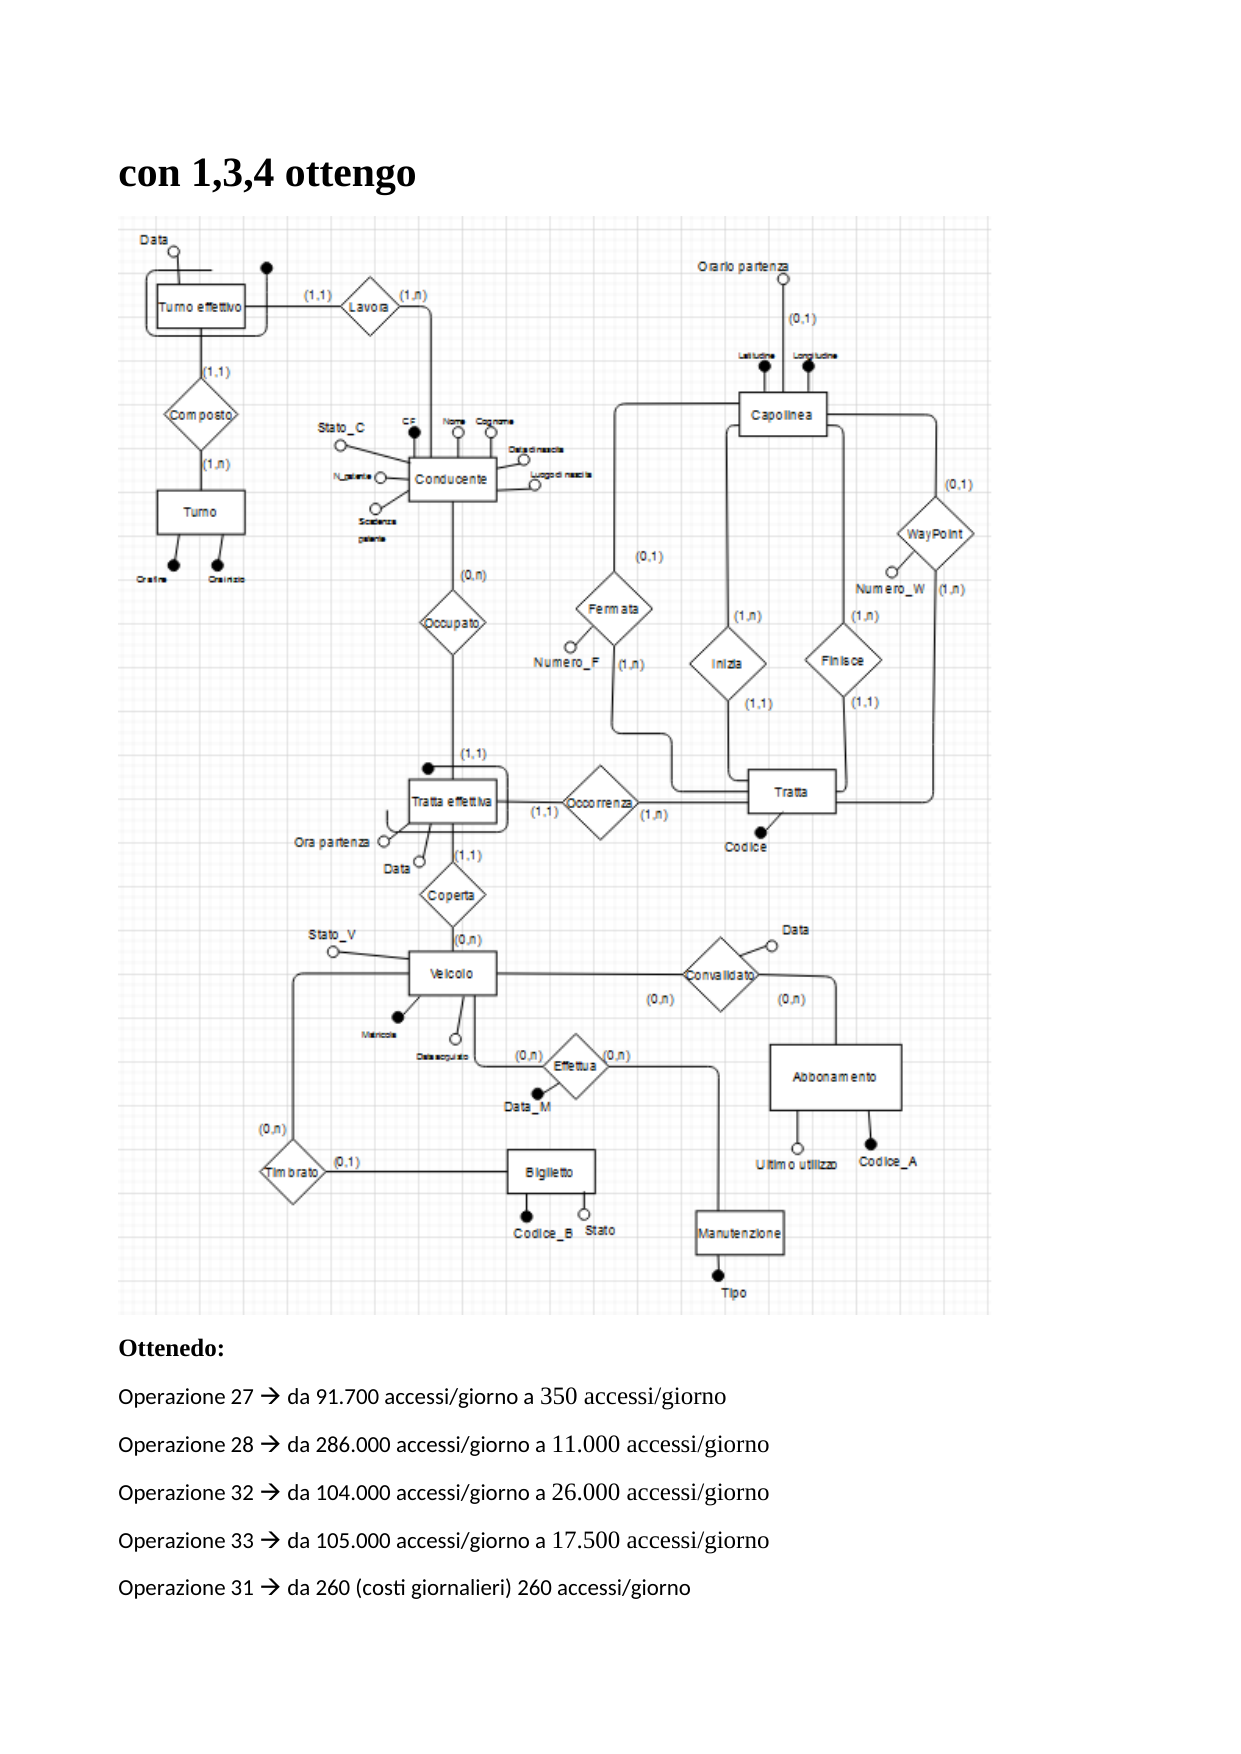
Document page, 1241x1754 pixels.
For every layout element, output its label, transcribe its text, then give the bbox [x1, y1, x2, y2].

text Ottenedo: [118, 1333, 1122, 1362]
text con 1,3,4 ottengo [118, 148, 1122, 196]
text Operazione 28 da 286.000 accessi/giorno a 11.000 accessi/giorno [118, 1429, 1122, 1458]
picture [118, 216, 992, 1315]
text Operazione 32 da 104.000 accessi/giorno a 26.000 accessi/giorno [118, 1477, 1122, 1506]
text Operazione 33 da 105.000 accessi/giorno a 17.500 accessi/giorno [118, 1525, 1122, 1554]
text Operazione 27 da 91.700 accessi/giorno a 350 accessi/giorno [118, 1381, 1122, 1410]
text Operazione 31 da 260 (costi giornalieri) 260 accessi/giorno [118, 1573, 1122, 1601]
